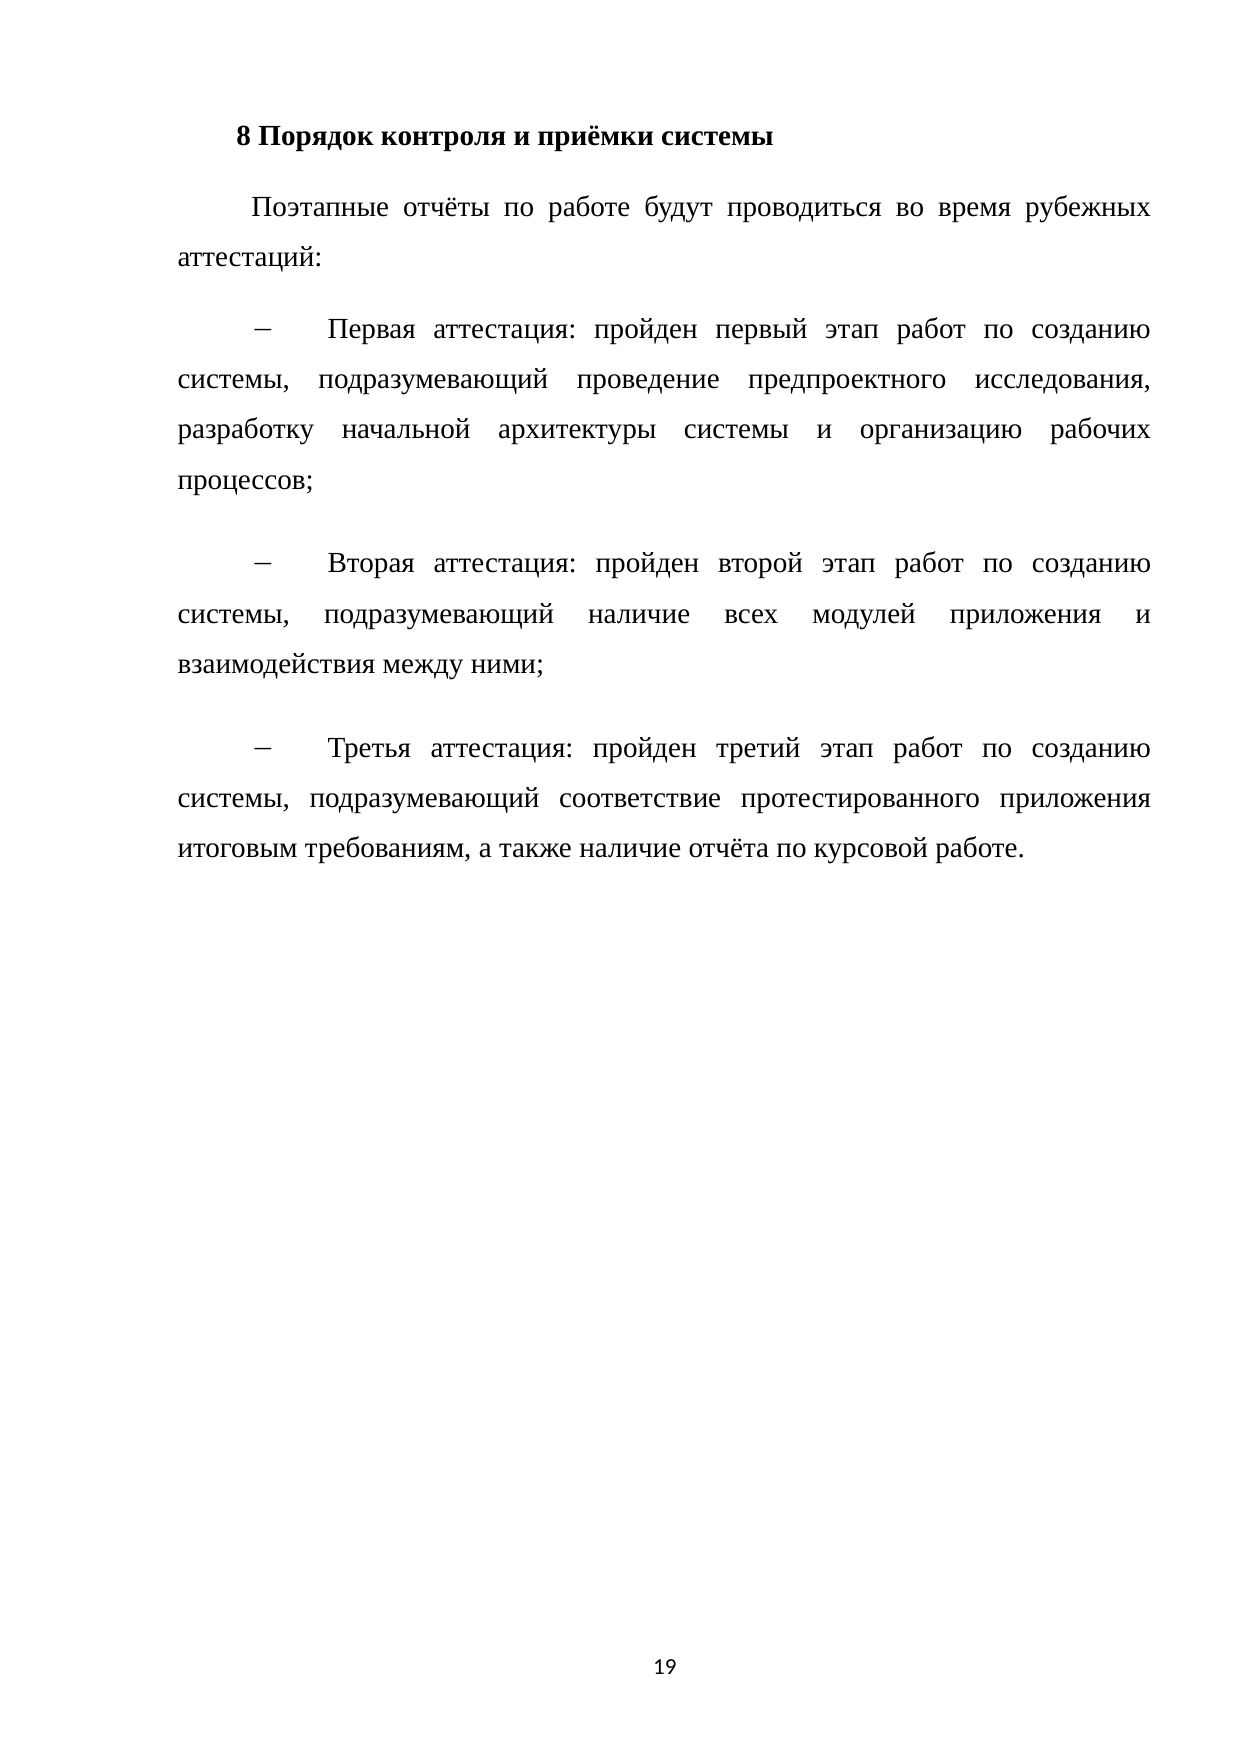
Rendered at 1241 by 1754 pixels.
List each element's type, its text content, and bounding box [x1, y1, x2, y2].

list Порядок контроля и приёмки системы [236, 118, 1152, 152]
list Вторая аттестация: пройден второй этап работ по созданию системы, подразумевающий наличие всех модулей приложения и взаимодействия между ними; [177, 545, 1152, 680]
text Поэтапные отчёты по работе будут проводиться во время рубежных аттестаций: [177, 189, 1152, 273]
list Первая аттестация: пройден первый этап работ по созданию системы, подразумевающий проведение предпроектного исследования, разработку начальной архитектуры системы и организацию рабочих процессов; [177, 311, 1152, 495]
list Третья аттестация: пройден третий этап работ по созданию системы, подразумевающий соответствие протестированного приложения итоговым требованиям, а также наличие отчёта по курсовой работе. [177, 730, 1152, 864]
